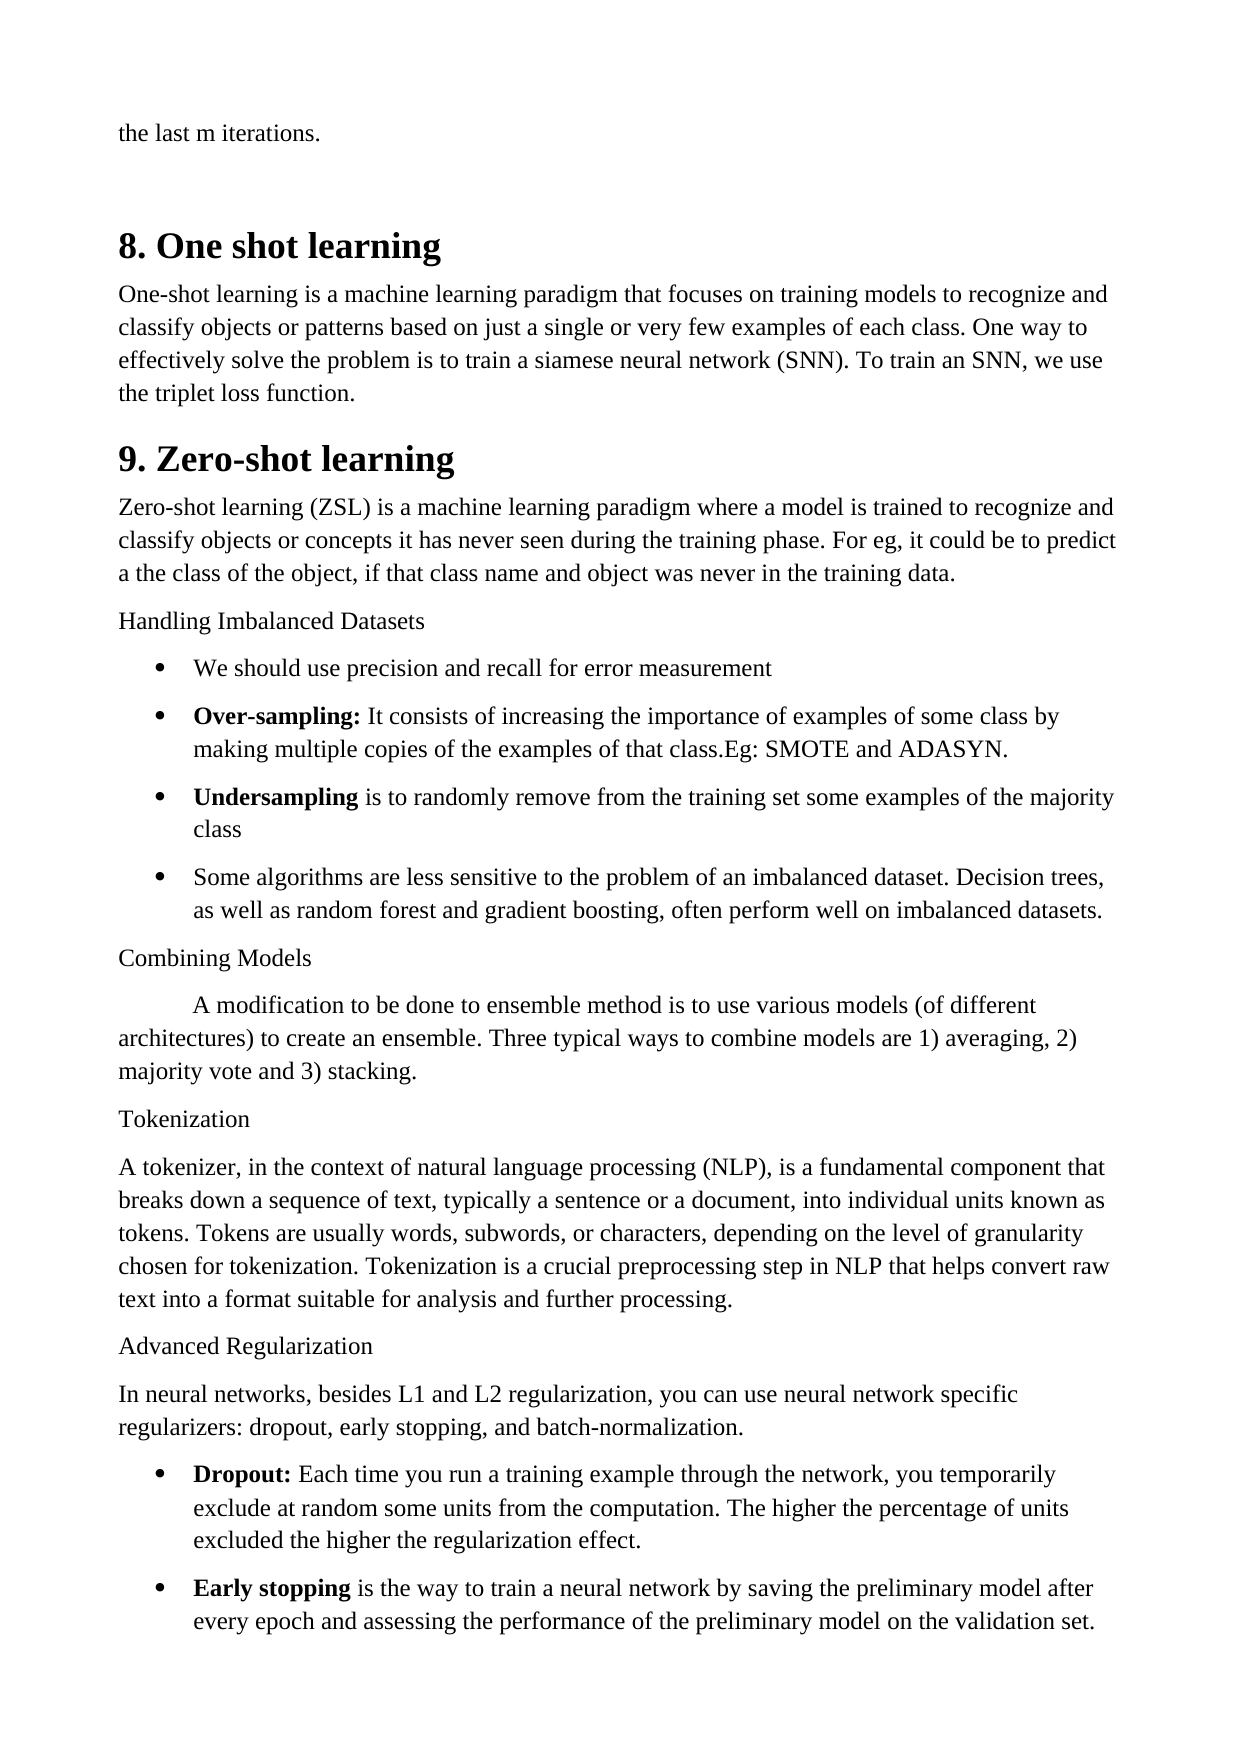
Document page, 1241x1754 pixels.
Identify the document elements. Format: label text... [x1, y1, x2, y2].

text A modification to be done to ensemble method is to use various models (of different architectures) to create an ensemble. Three typical ways to combine models are 1) averaging, 2) majority vote and 3) stacking. [118, 990, 1122, 1085]
text One-shot learning is a machine learning paradigm that focuses on training models to recognize and classify objects or patterns based on just a single or very few examples of each class. One way to effectively solve the problem is to train a siamese neural network (SNN). To train an SNN, we use the triplet loss function. [118, 279, 1122, 407]
text Tokenization [118, 1104, 1122, 1133]
text Advanced Regularization [118, 1331, 1122, 1360]
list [156, 1573, 1122, 1635]
text In neural networks, besides L1 and L2 regularization, you can use neural network specific regularizers: dropout, early stopping, and batch-normalization. [118, 1379, 1122, 1441]
list We should use precision and recall for error measurement [156, 653, 1122, 682]
list Undersampling is to randomly remove from the training set some examples of the majority class [156, 782, 1122, 843]
text Handling Imbalanced Datasets [118, 606, 1122, 634]
text Zero-shot learning (ZSL) is a machine learning paradigm where a model is trained to recognize and classify objects or concepts it has never seen during the training phase. For eg, it could be to predict a the class of the object, if that class name and object was never in the training data. [118, 492, 1122, 587]
text A tokenizer, in the context of natural language processing (NLP), is a fundamental component that breaks down a sequence of text, typically a sentence or a document, into individual units known as tokens. Tokens are usually words, subwords, or characters, depending on the level of granularity chosen for tokenization. Tokenization is a crucial preprocessing step in NLP that helps convert raw text into a format suitable for analysis and further processing. [118, 1152, 1122, 1312]
subtitle 9. Zero-shot learning [118, 436, 1122, 479]
list Over-sampling: It consists of increasing the importance of examples of some class by making multiple copies of the examples of that class.Eg: SMOTE and ADASYN. [156, 701, 1122, 763]
subtitle 8. One shot learning [118, 224, 1122, 267]
list Some algorithms are less sensitive to the problem of an imbalanced dataset. Decision trees, as well as random forest and gradient boosting, often perform well on imbalanced datasets. [156, 862, 1122, 924]
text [118, 118, 1122, 147]
text Combining Models [118, 943, 1122, 972]
list Dropout: Each time you run a training example through the network, you temporarily exclude at random some units from the computation. The higher the percentage of units excluded the higher the regularization effect. [156, 1459, 1122, 1554]
